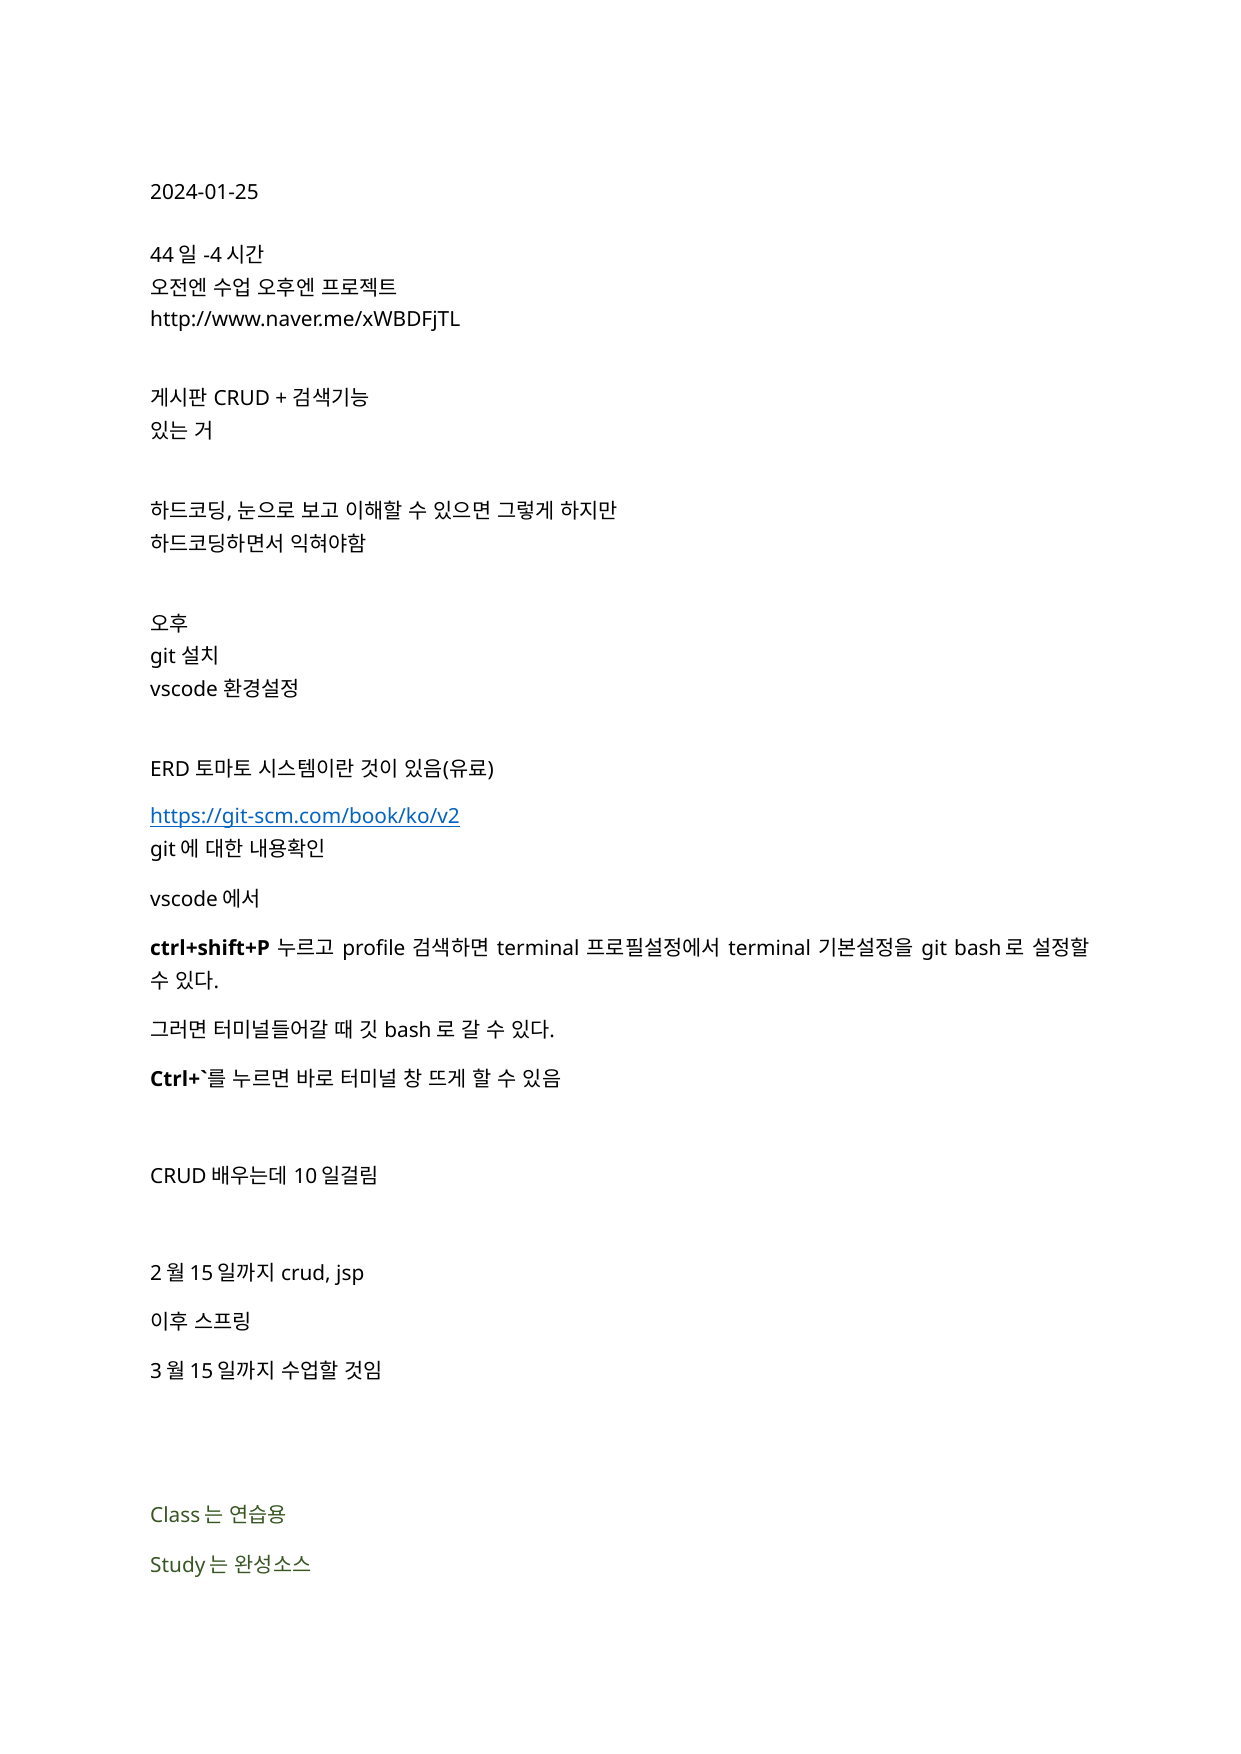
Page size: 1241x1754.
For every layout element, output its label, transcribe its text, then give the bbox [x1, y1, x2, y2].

text 오후 [150, 607, 1090, 637]
text 하드코딩, 눈으로 보고 이해할 수 있으면 그렇게 하지만 [150, 494, 1090, 524]
text CRUD배우는데 10일걸림 [150, 1159, 1090, 1189]
text 하드코딩하면서 익혀야함 [150, 527, 1090, 557]
text Study는 완성소스 [150, 1548, 1090, 1578]
text 게시판 CRUD + 검색기능 [150, 382, 1090, 412]
text ctrl+shift+P 누르고 profile 검색하면 terminal 프로필설정에서 terminal 기본설정을 git bash로 설정할 수 있다. [150, 931, 1090, 994]
text 있는 거 [150, 414, 1090, 444]
text Class는 연습용 [150, 1498, 1090, 1529]
text 3월15일까지 수업할 것임 [150, 1354, 1090, 1385]
text http://www.naver.me/xWBDFjTL [150, 304, 1090, 332]
text ERD 토마토 시스템이란 것이 있음(유료) [150, 752, 1090, 782]
text Ctrl+`를 누르면 바로 터미널 창 뜨게 할 수 있음 [150, 1063, 1090, 1093]
text git 설치 [150, 639, 1090, 670]
text https://git-scm.com/book/ko/v2 git에 대한 내용확인 [150, 802, 1090, 863]
text 오전엔 수업 오후엔 프로젝트 [150, 271, 1090, 301]
text 그러면 터미널들어갈 때 깃 bash로 갈 수 있다. [150, 1013, 1090, 1043]
text 이후 스프링 [150, 1305, 1090, 1336]
text 2024-01-25 [150, 177, 1090, 206]
text vscode에서 [150, 882, 1090, 912]
text 2월15일까지 crud, jsp [150, 1256, 1090, 1286]
text vscode 환경설정 [150, 672, 1090, 702]
text 44일 -4시간 [150, 238, 1090, 269]
